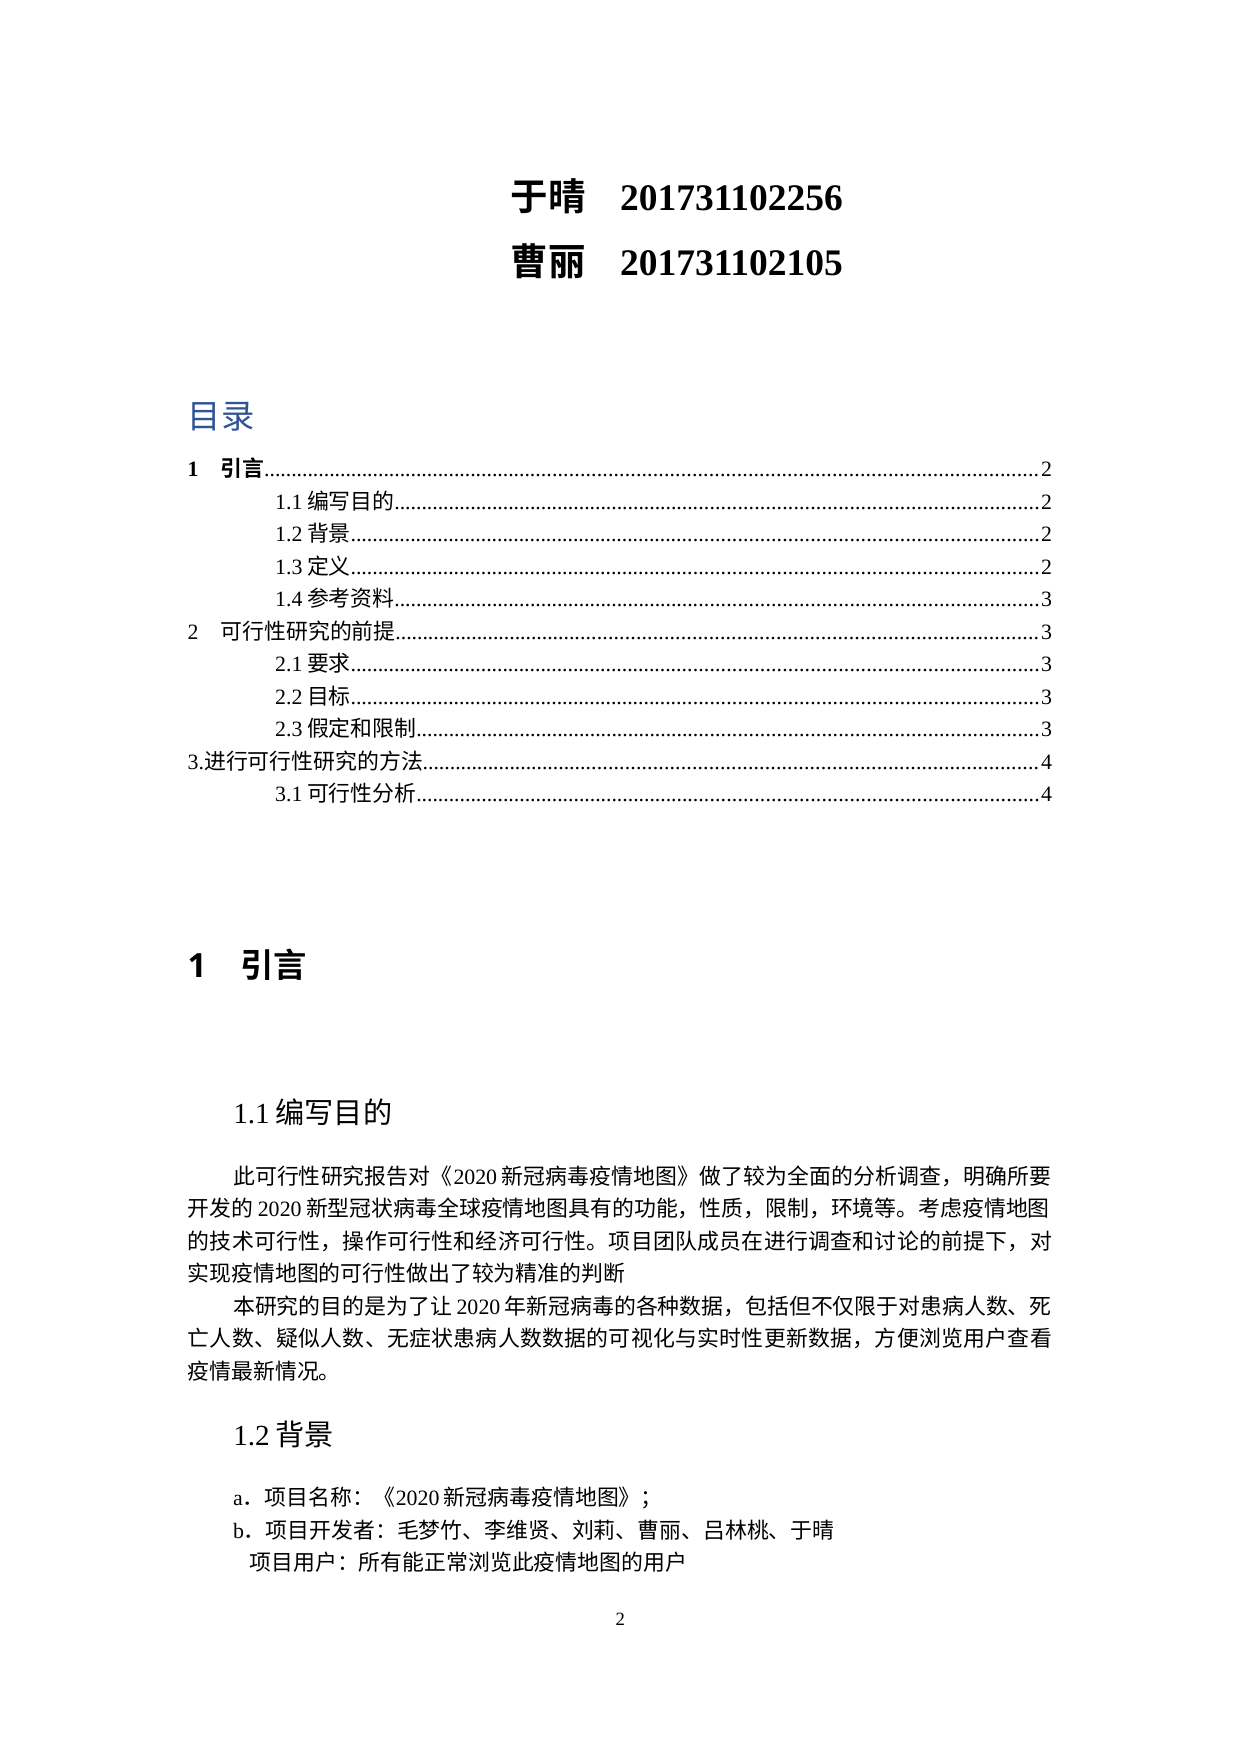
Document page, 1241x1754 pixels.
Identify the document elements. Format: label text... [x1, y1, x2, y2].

text 项目用户：所有能正常浏览此疫情地图的用户 [187, 1545, 1053, 1577]
text b．项目开发者：毛梦竹、李维贤、刘莉、曹丽、吕林桃、于晴 [187, 1512, 1053, 1545]
text 此可行性研究报告对《2020新冠病毒疫情地图》做了较为全面的分析调查，明确所要开发的2020新型冠状病毒全球疫情地图具有的功能，性质，限制，环境等。考虑疫情地图的技术可行性，操作可行性和经济可行性。项目团队成员在进行调查和讨论的前提下，对实现疫情地图的可行性做出了较为精准的判断 [187, 1158, 1053, 1288]
text 本研究的目的是为了让2020年新冠病毒的各种数据，包括但不仅限于对患病人数、死亡人数、疑似人数、无症状患病人数数据的可视化与实时性更新数据，方便浏览用户查看疫情最新情况。 [187, 1288, 1053, 1386]
text 于晴 201731102256 [187, 162, 1053, 227]
text 1.1编写目的 [187, 1079, 1053, 1144]
title 1 引言 [187, 931, 1053, 996]
text a．项目名称：《2020新冠病毒疫情地图》； [187, 1480, 1053, 1512]
text 曹丽 201731102105 [187, 227, 1053, 292]
text 1.2背景 [187, 1400, 1053, 1465]
